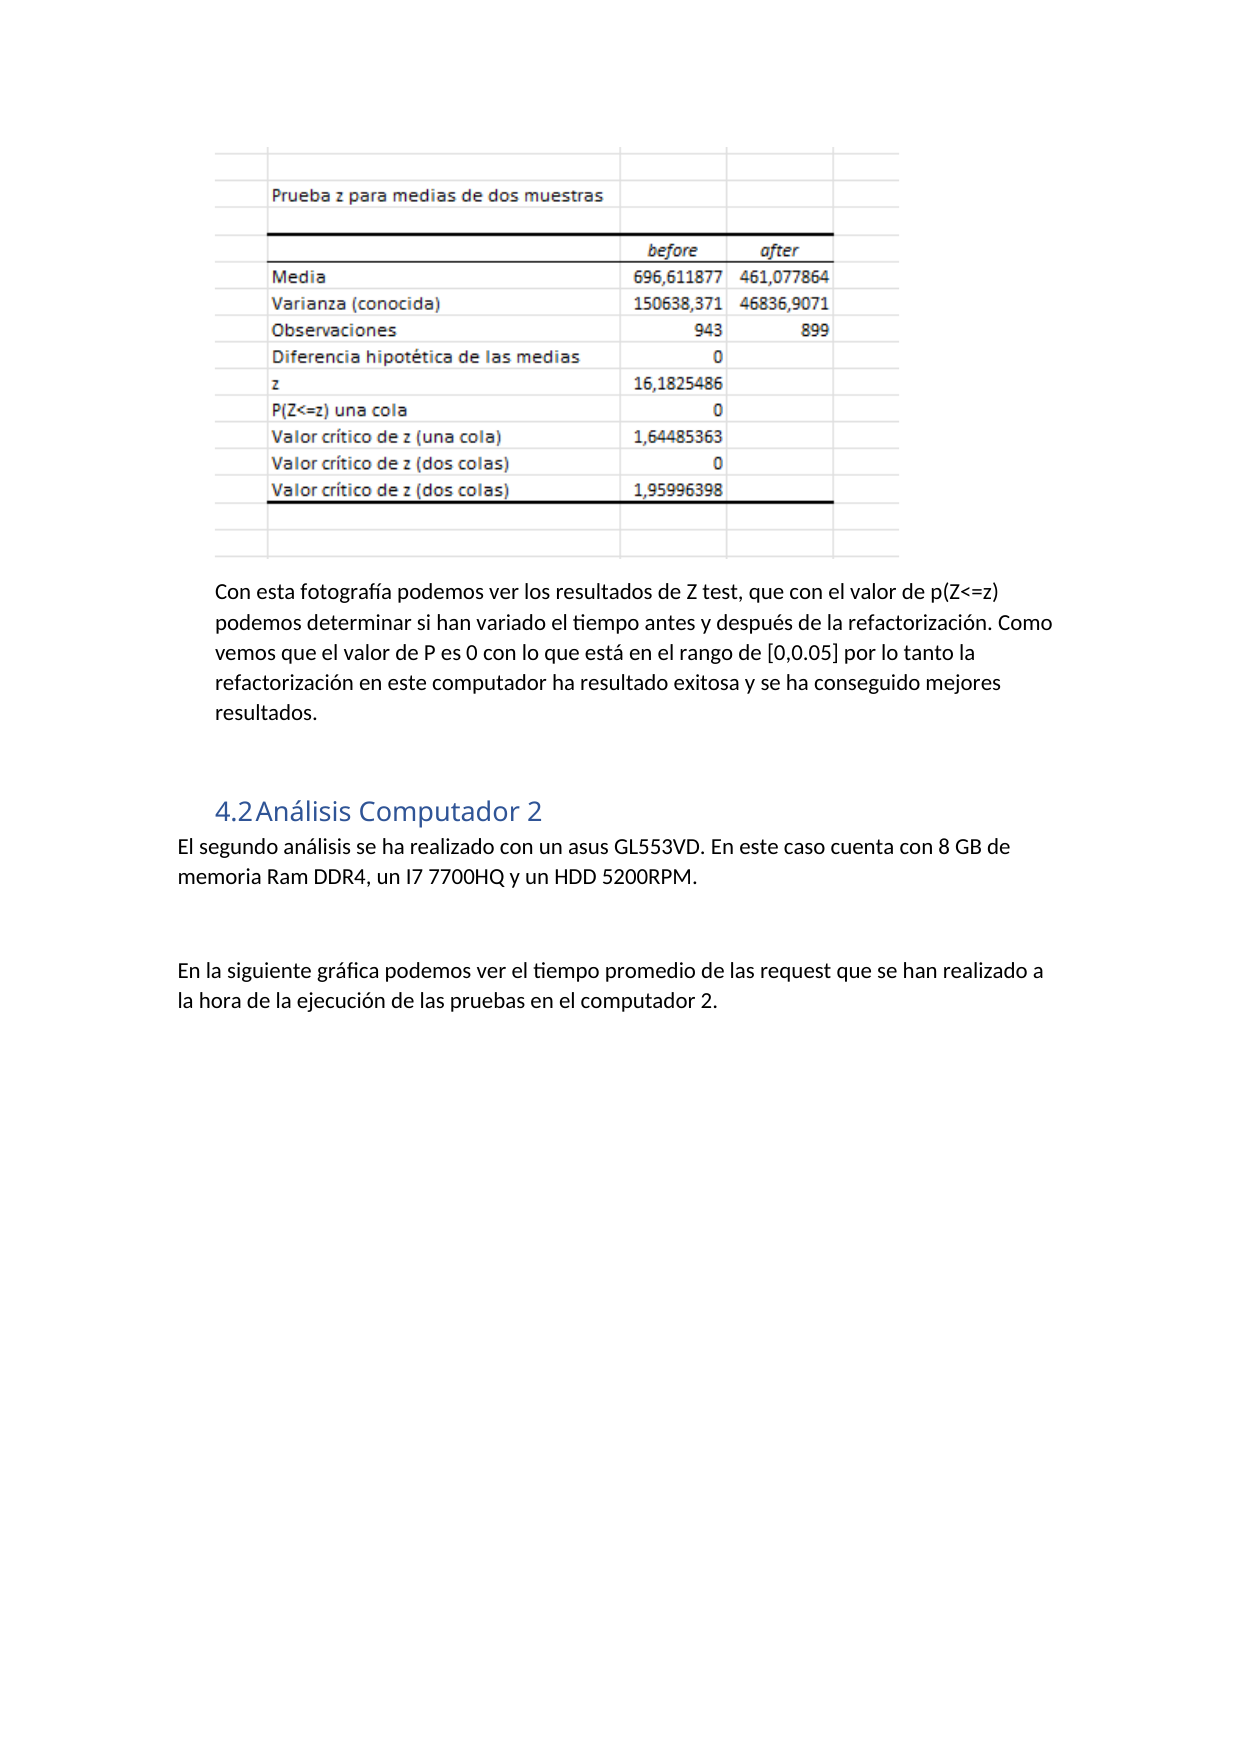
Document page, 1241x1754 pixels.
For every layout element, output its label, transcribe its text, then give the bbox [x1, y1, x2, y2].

text Con esta fotografía podemos ver los resultados de Z test, que con el valor de p(Z<=z) podemos determinar si han variado el tiempo antes y después de la refactorización. Como vemos que el valor de P es 0 con lo que está en el rango de [0,0.05] por lo tanto la refactorización en este computador ha resultado exitosa y se ha conseguido mejores resultados. [215, 577, 1063, 726]
picture [214, 147, 900, 559]
subtitle Análisis Computador 2 [215, 792, 1063, 829]
text En la siguiente gráfica podemos ver el tiempo promedio de las request que se han realizado a la hora de la ejecución de las pruebas en el computador 2. [177, 956, 1063, 1014]
text El segundo análisis se ha realizado con un asus GL553VD. En este caso cuenta con 8 GB de memoria Ram DDR4, un I7 7700HQ y un HDD 5200RPM. [177, 832, 1063, 890]
